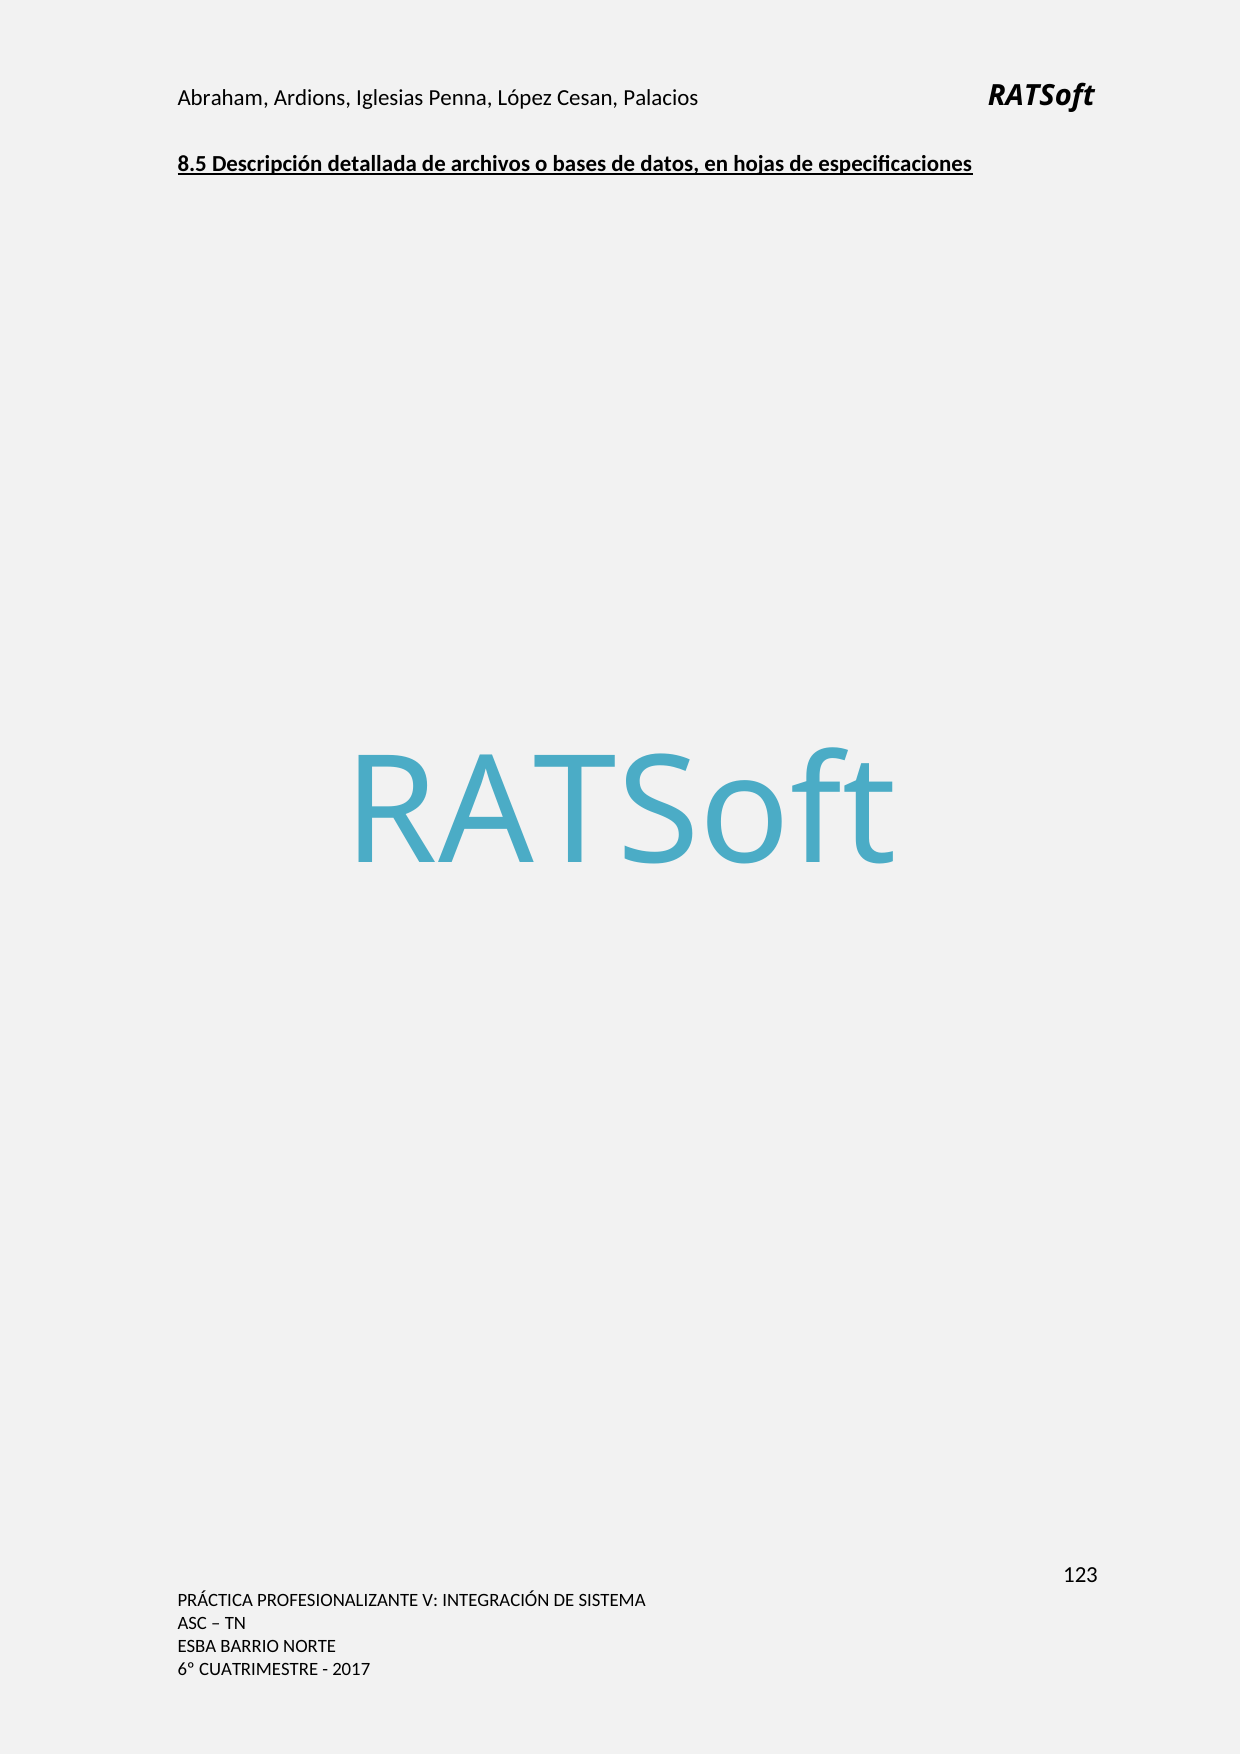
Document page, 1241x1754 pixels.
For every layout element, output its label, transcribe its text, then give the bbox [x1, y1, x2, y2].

text 8.5 Descripción detallada de archivos o bases de datos, en hojas de especificaciones [177, 149, 1063, 177]
